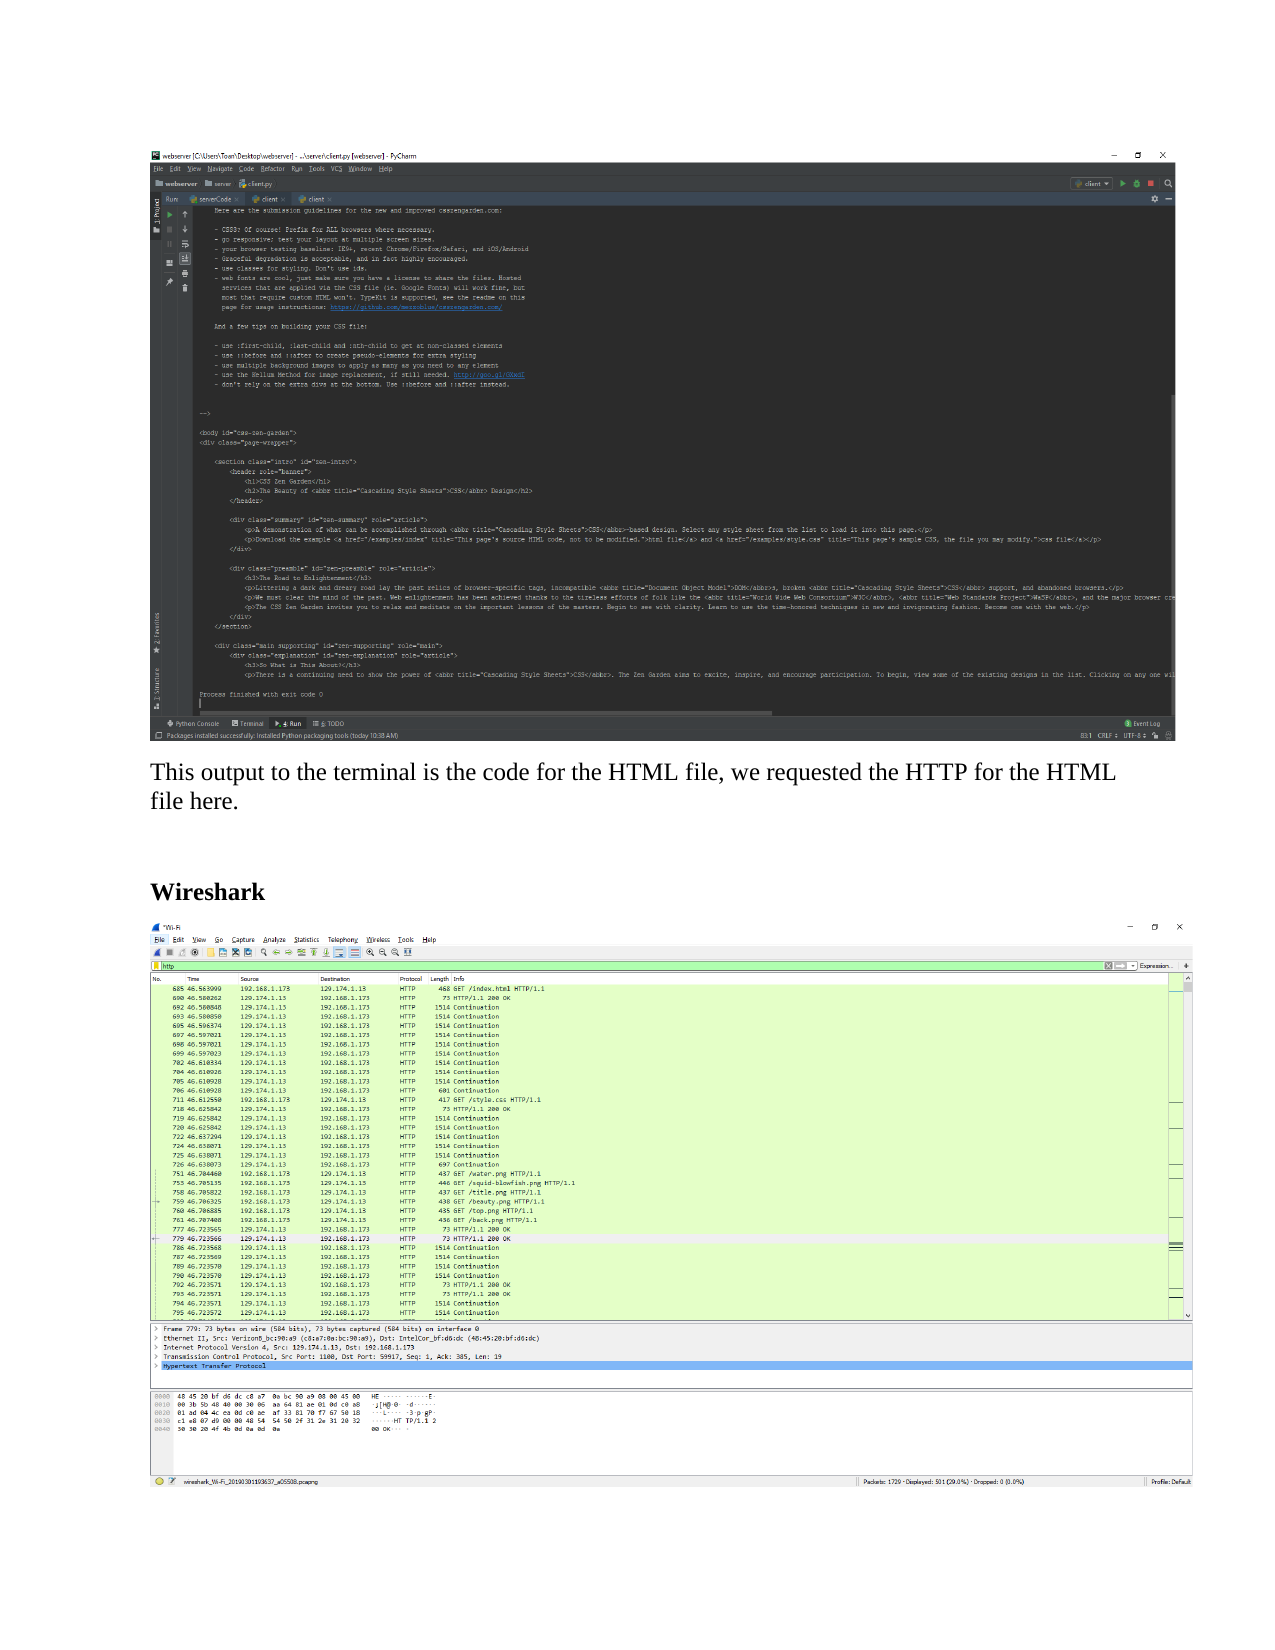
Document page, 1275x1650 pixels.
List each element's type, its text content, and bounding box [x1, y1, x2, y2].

picture [150, 922, 1193, 1487]
text Wireshark [150, 877, 1125, 905]
picture [150, 150, 1176, 741]
text This output to the terminal is the code for the HTML file, we requested the HTTP for the HTML file here. [150, 757, 1125, 814]
